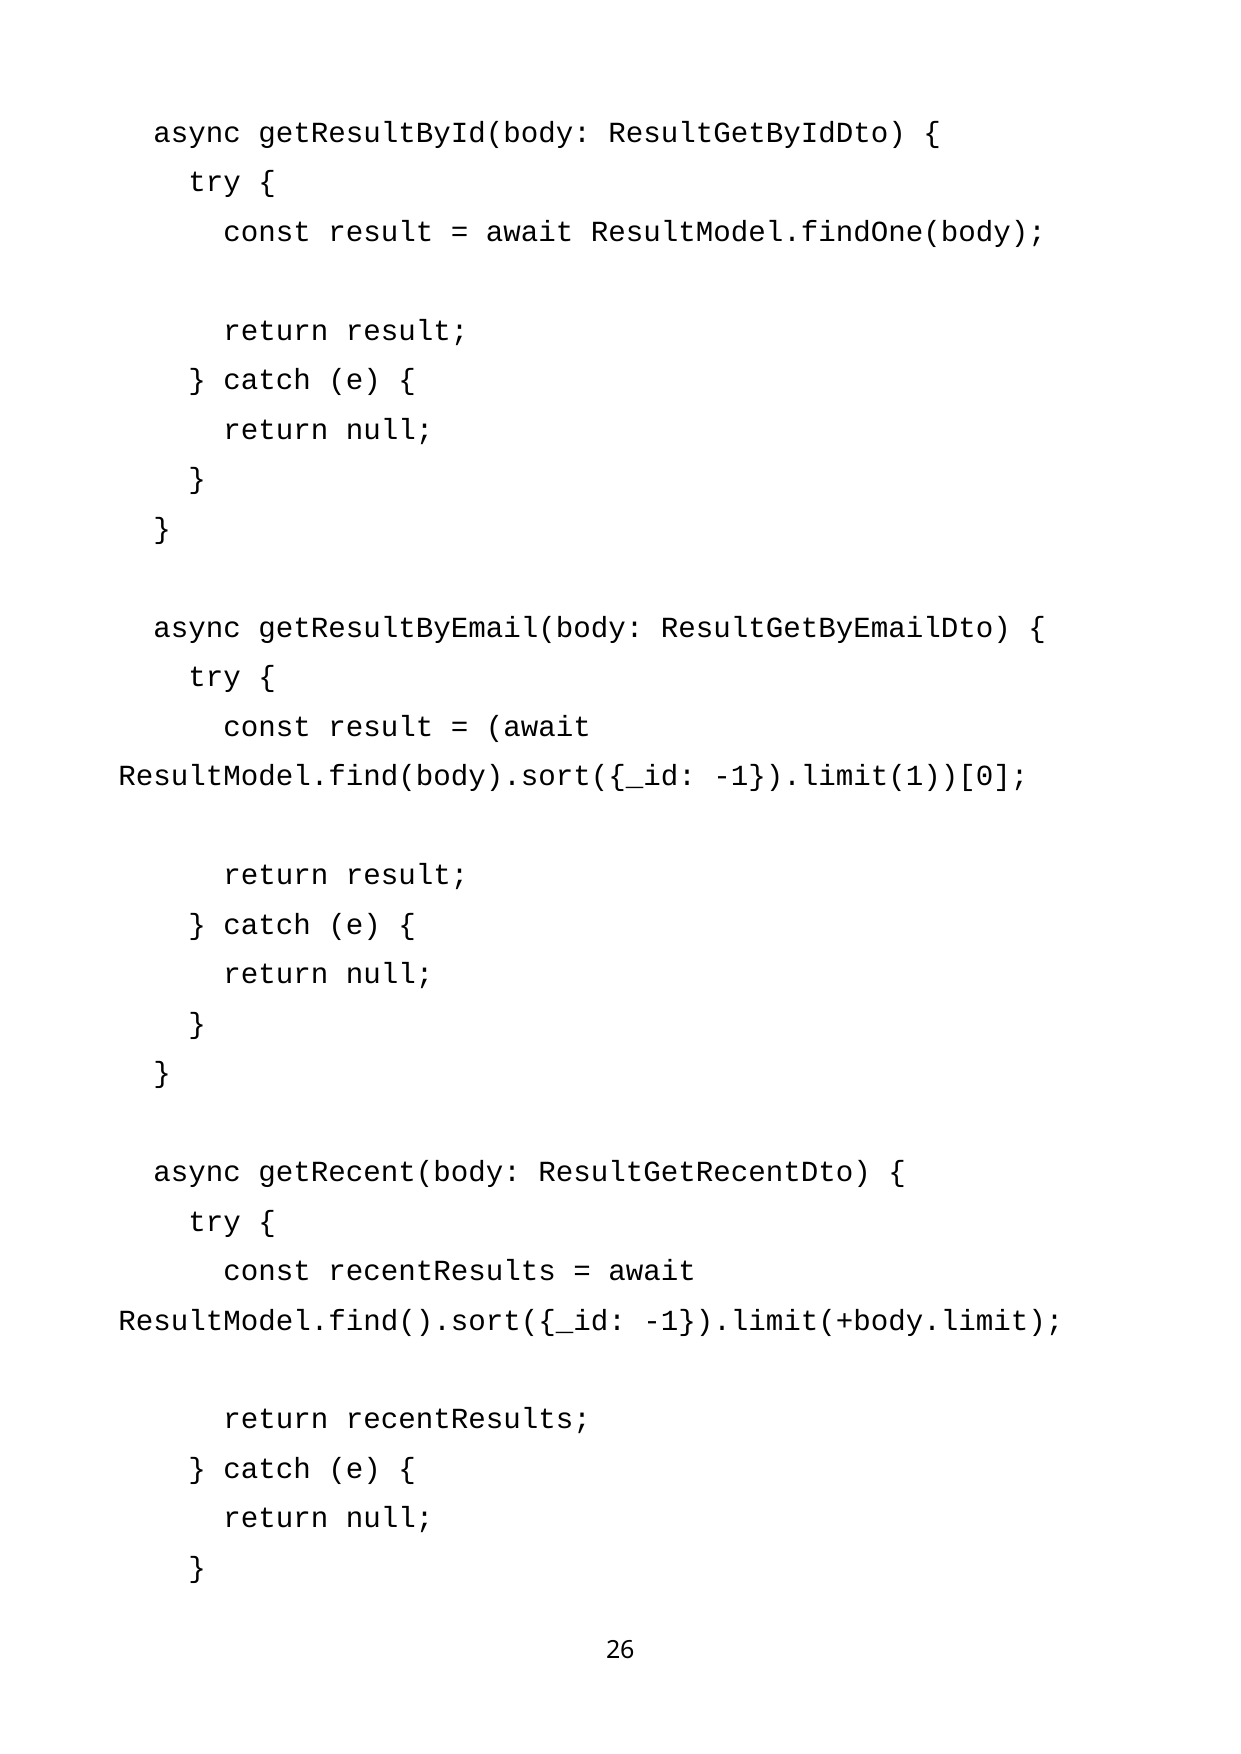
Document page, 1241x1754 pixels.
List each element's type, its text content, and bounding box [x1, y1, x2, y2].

text async getResultByEmail(body: ResultGetByEmailDto) { [118, 613, 1122, 646]
text } catch (e) { [118, 910, 1122, 943]
text const recentResults = await ResultModel.find().sort({_id: -1}).limit(+body.limit); [118, 1256, 1122, 1339]
text } [118, 514, 1122, 547]
text } [118, 1058, 1122, 1091]
text return recentResults; [118, 1404, 1122, 1438]
text } catch (e) { [118, 1454, 1122, 1487]
text try { [118, 662, 1122, 695]
text const result = (await ResultModel.find(body).sort({_id: -1}).limit(1))[0]; [118, 712, 1122, 794]
text try { [118, 1207, 1122, 1240]
text } catch (e) { [118, 366, 1122, 398]
text async getRecent(body: ResultGetRecentDto) { [118, 1157, 1122, 1190]
text async getResultById(body: ResultGetByIdDto) { [118, 118, 1122, 151]
text try { [118, 168, 1122, 201]
text } [118, 1009, 1122, 1042]
text return null; [118, 959, 1122, 992]
text const result = await ResultModel.findOne(body); [118, 217, 1122, 250]
text } [118, 464, 1122, 497]
text return null; [118, 1503, 1122, 1537]
text return result; [118, 316, 1122, 349]
text return null; [118, 415, 1122, 448]
text } [118, 1553, 1122, 1586]
text return result; [118, 860, 1122, 893]
